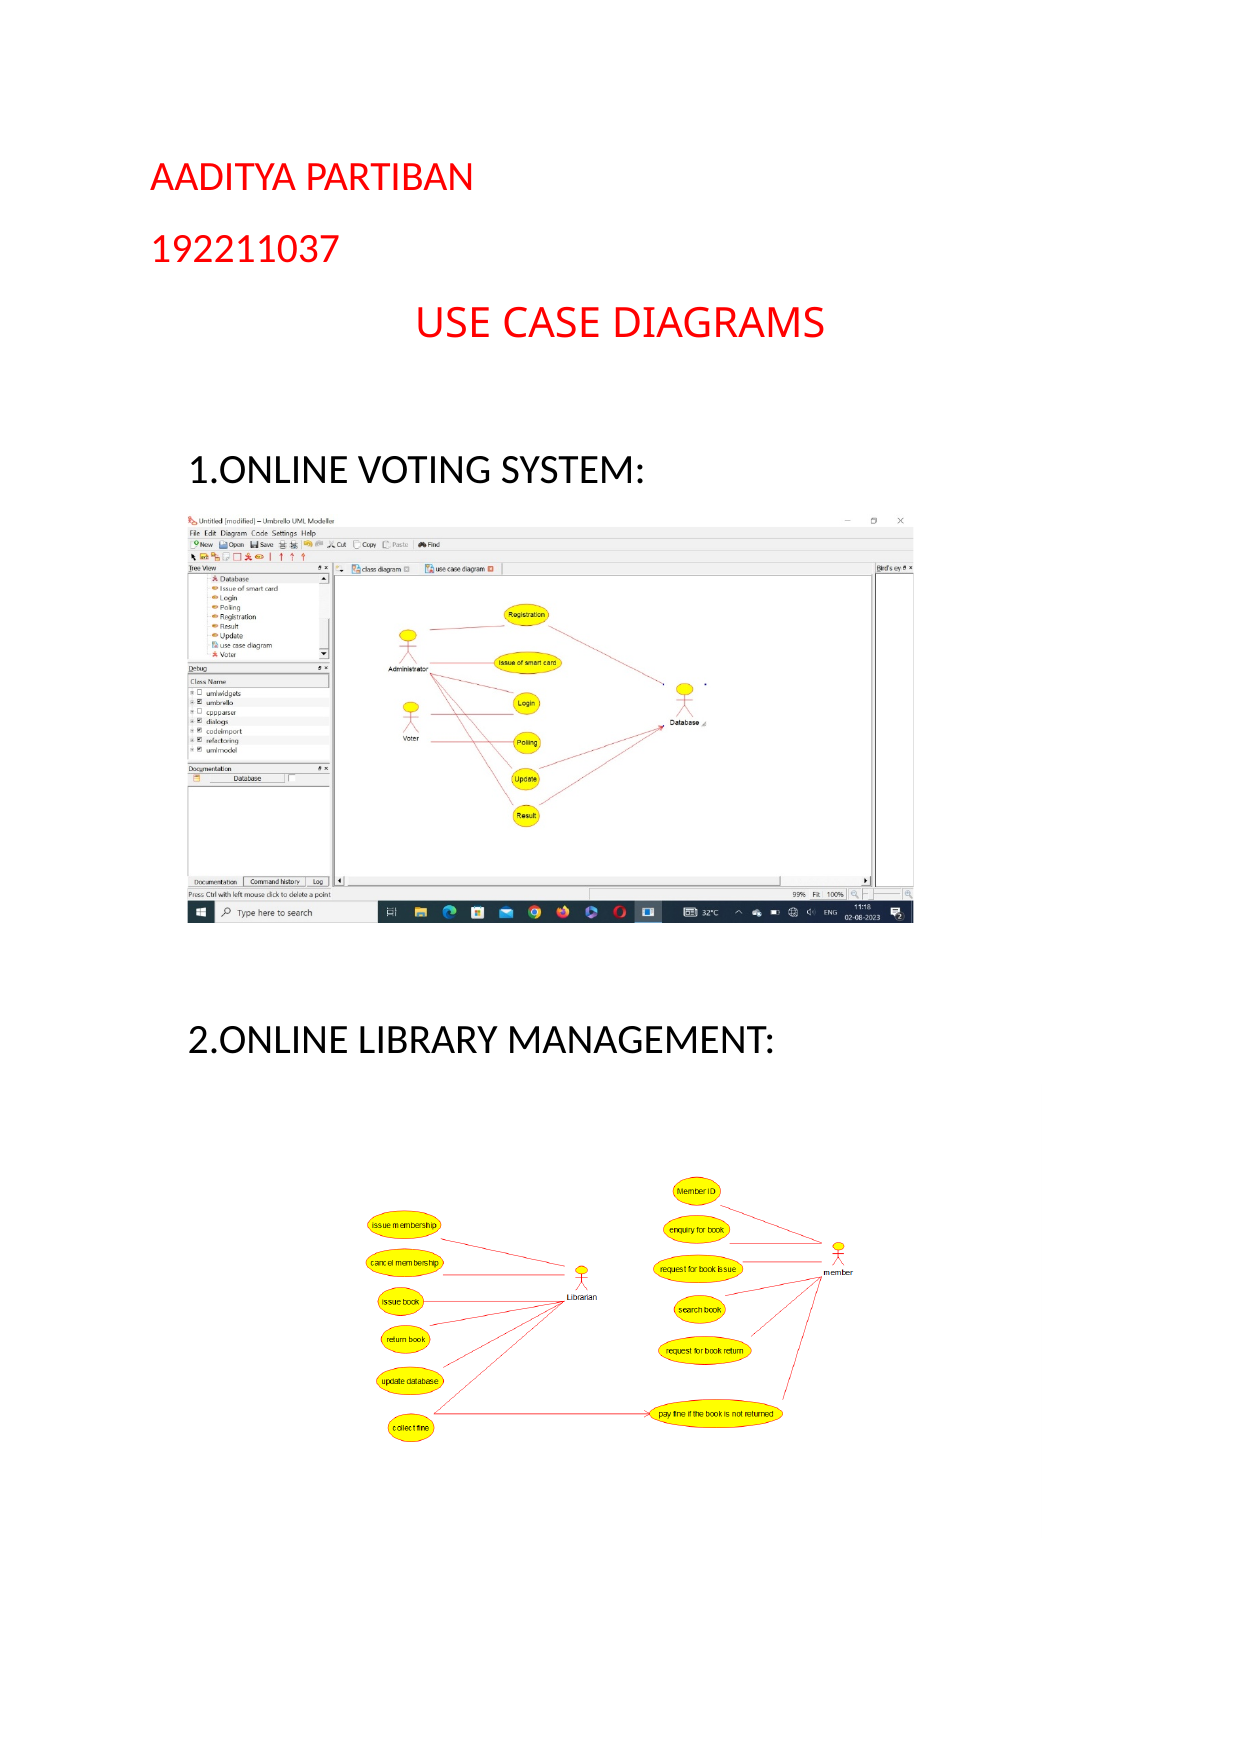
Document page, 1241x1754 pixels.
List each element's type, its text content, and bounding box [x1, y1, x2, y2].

picture [187, 1084, 1042, 1538]
text 1.ONLINE VOTING SYSTEM: [187, 443, 1090, 493]
text USE CASE DIAGRAMS [150, 293, 1090, 350]
text 192211037 [150, 222, 1090, 272]
text AADITYA PARTIBAN [150, 150, 1090, 201]
text 2.ONLINE LIBRARY MANAGEMENT: [187, 1013, 1090, 1064]
picture [187, 514, 914, 923]
